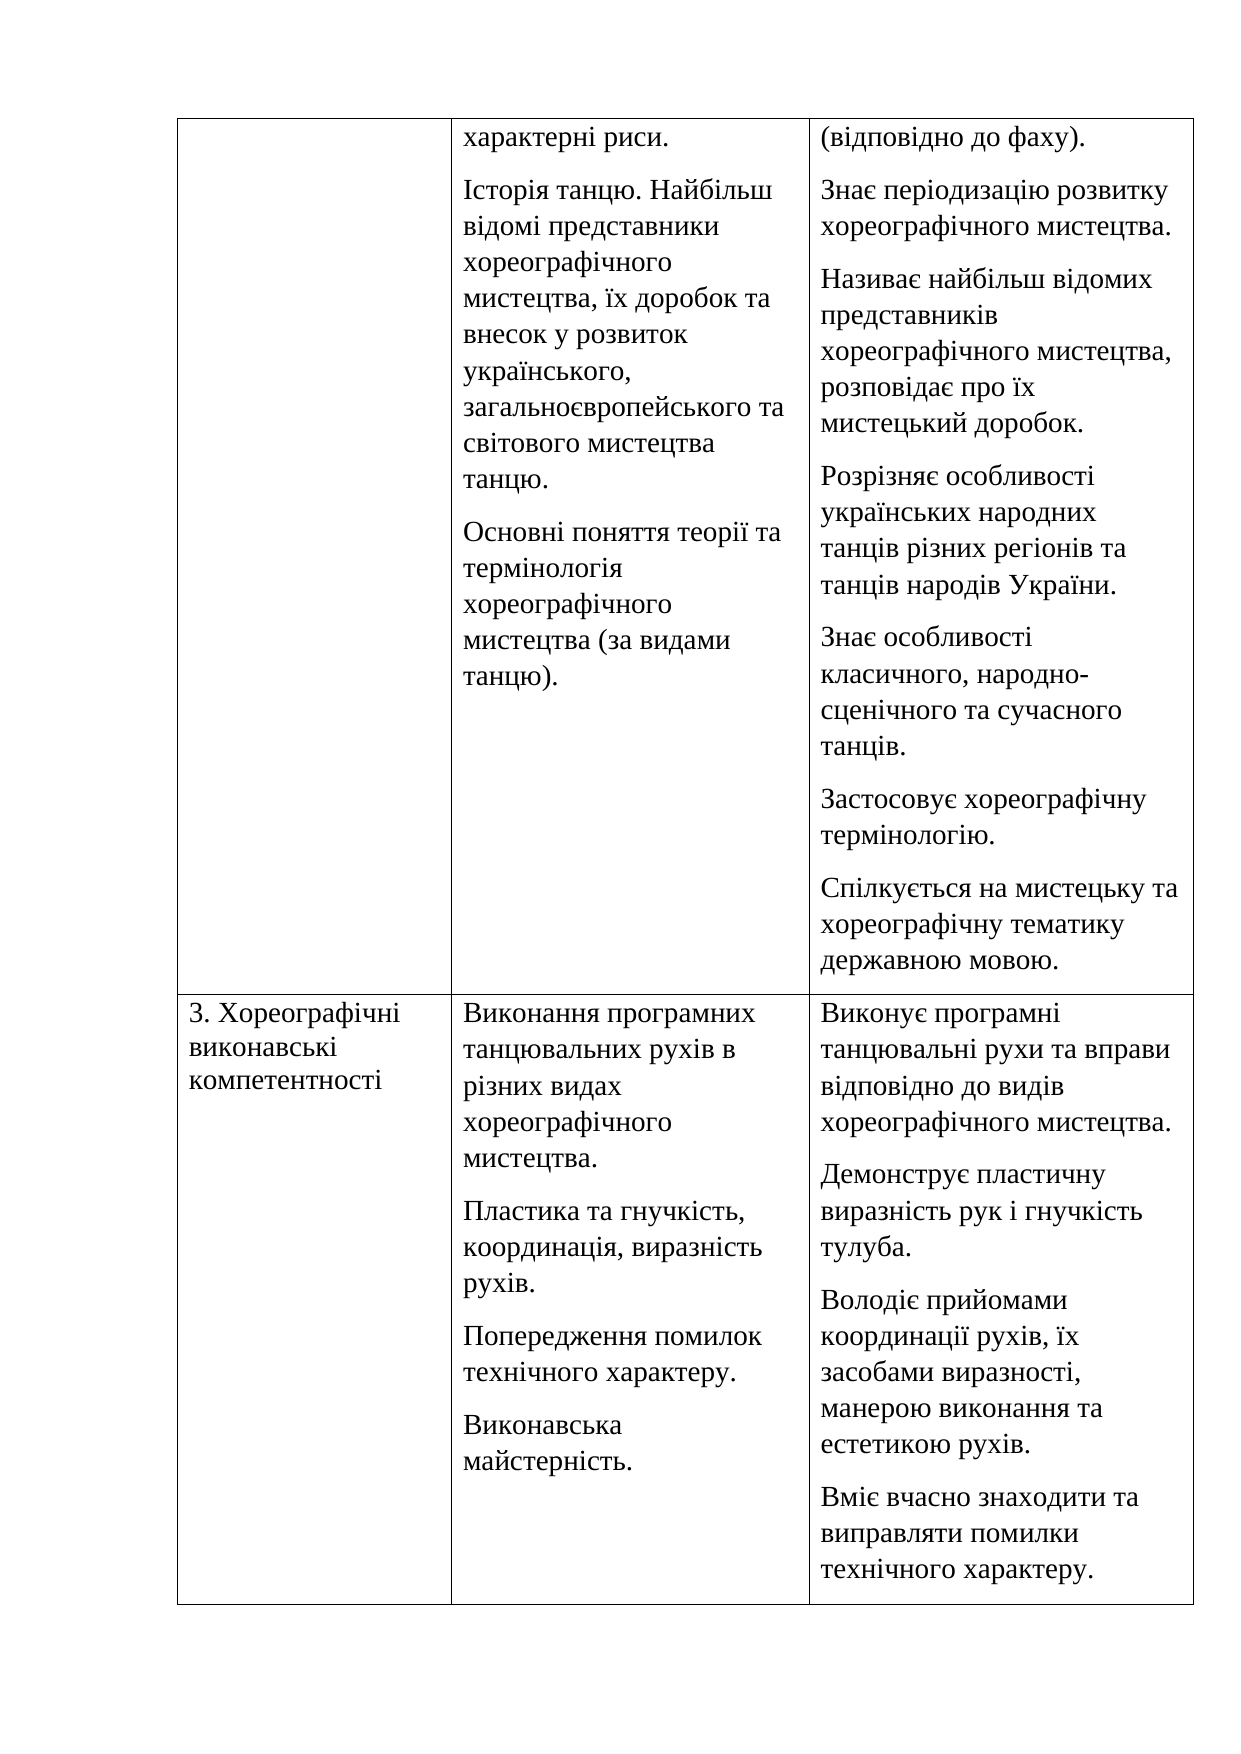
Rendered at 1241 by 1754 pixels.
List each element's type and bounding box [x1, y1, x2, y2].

table_cell [452, 119, 809, 994]
table_cell [178, 119, 451, 994]
table_cell [810, 995, 1193, 1604]
table_cell [178, 995, 451, 1604]
table_cell [810, 119, 1193, 994]
table_cell [452, 995, 809, 1604]
